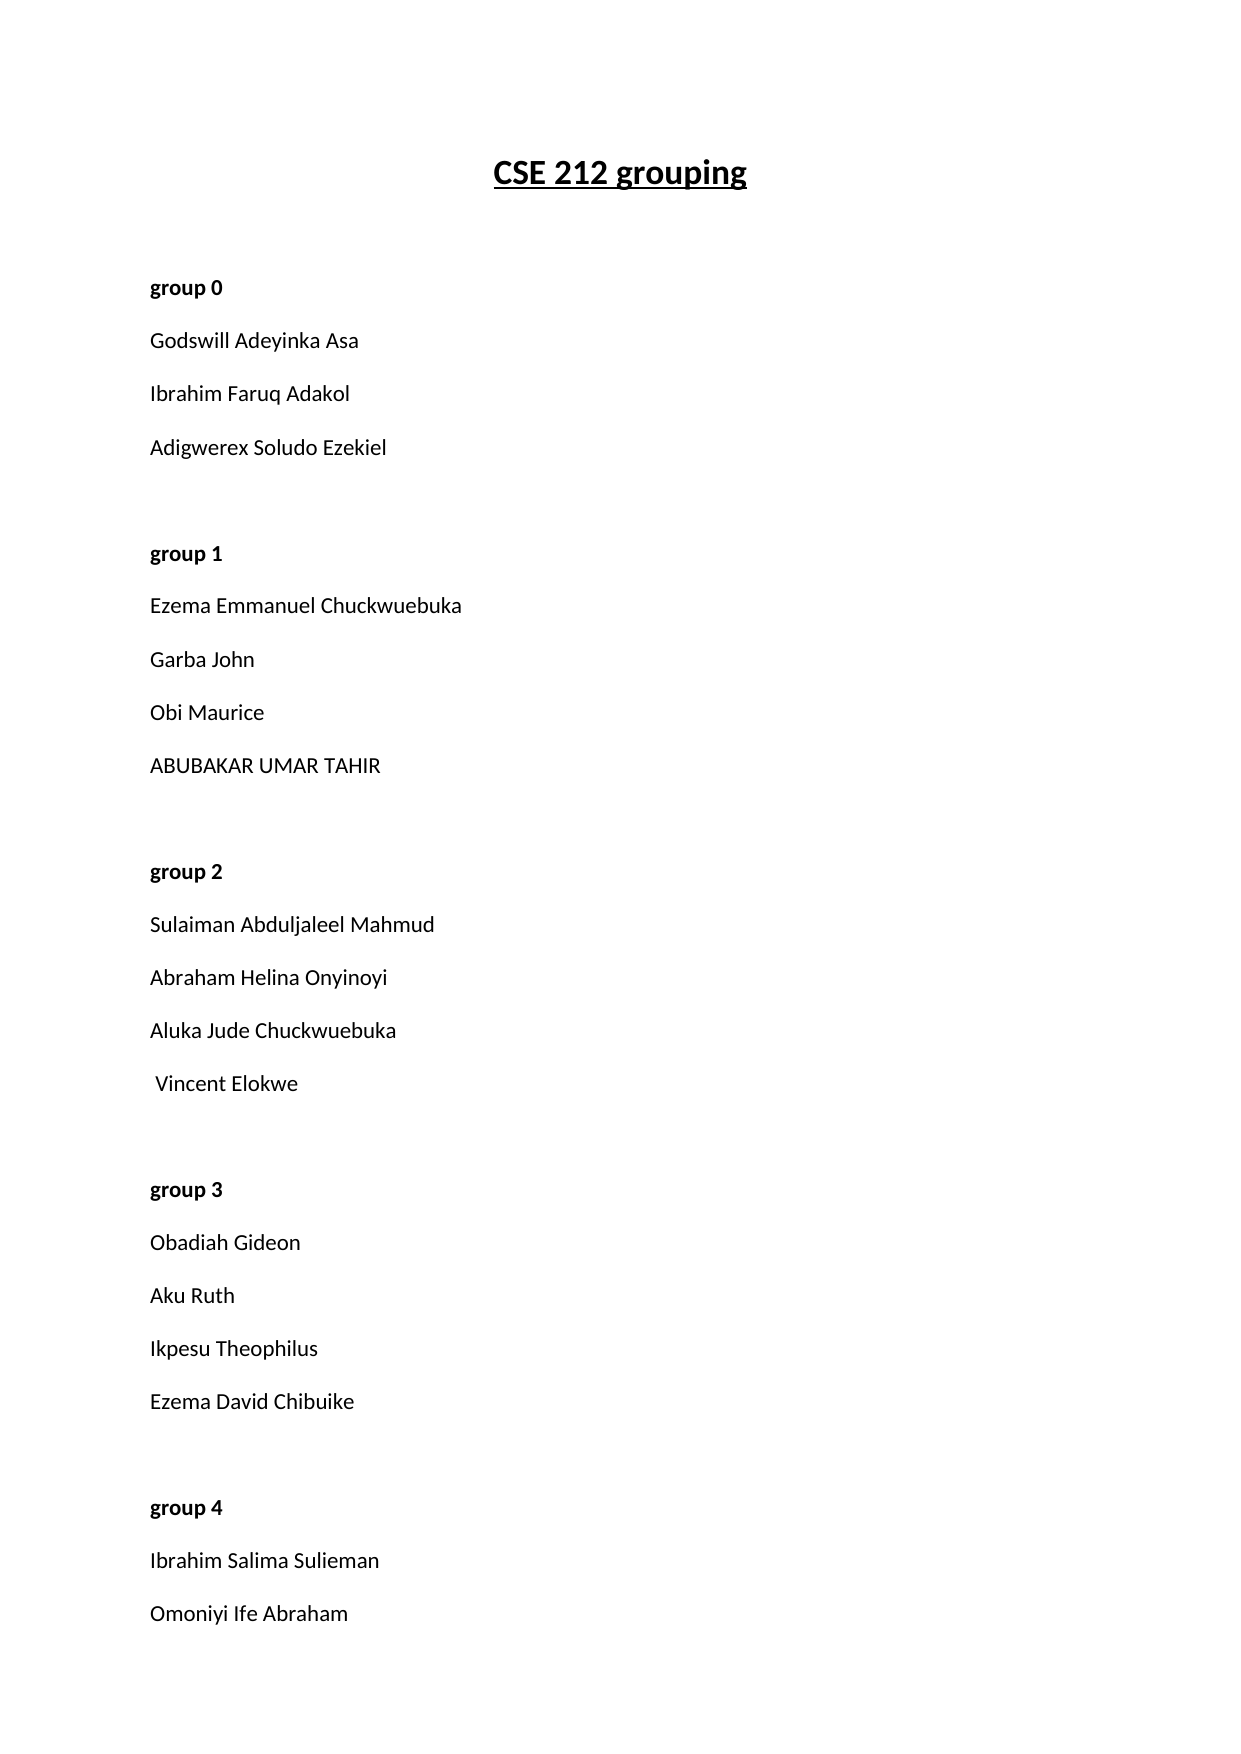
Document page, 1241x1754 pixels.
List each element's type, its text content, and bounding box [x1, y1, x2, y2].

text Ikpesu Theophilus [150, 1334, 1090, 1362]
text group 4 [150, 1493, 1090, 1521]
text Ezema David Chibuike [150, 1387, 1090, 1415]
text Obadiah Gideon [150, 1228, 1090, 1256]
text Abraham Helina Onyinoyi [150, 963, 1090, 991]
text Sulaiman Abduljaleel Mahmud [150, 910, 1090, 938]
text Ibrahim Faruq Adakol [150, 379, 1090, 408]
text Obi Maurice [150, 698, 1090, 726]
text Omoniyi Ife Abraham [150, 1599, 1090, 1627]
text Ibrahim Salima Sulieman [150, 1546, 1090, 1574]
text group 0 [150, 273, 1090, 302]
text Vincent Elokwe [150, 1069, 1090, 1097]
text Ezema Emmanuel Chuckwuebuka [150, 592, 1090, 620]
text CSE 212 grouping [150, 150, 1090, 193]
text group 1 [150, 539, 1090, 567]
text group 3 [150, 1175, 1090, 1203]
text Garba John [150, 645, 1090, 673]
text Aku Ruth [150, 1281, 1090, 1309]
text Aluka Jude Chuckwuebuka [150, 1016, 1090, 1044]
text Adigwerex Soludo Ezekiel [150, 433, 1090, 461]
text ABUBAKAR UMAR TAHIR [150, 751, 1090, 779]
text Godswill Adeyinka Asa [150, 327, 1090, 354]
text group 2 [150, 857, 1090, 885]
